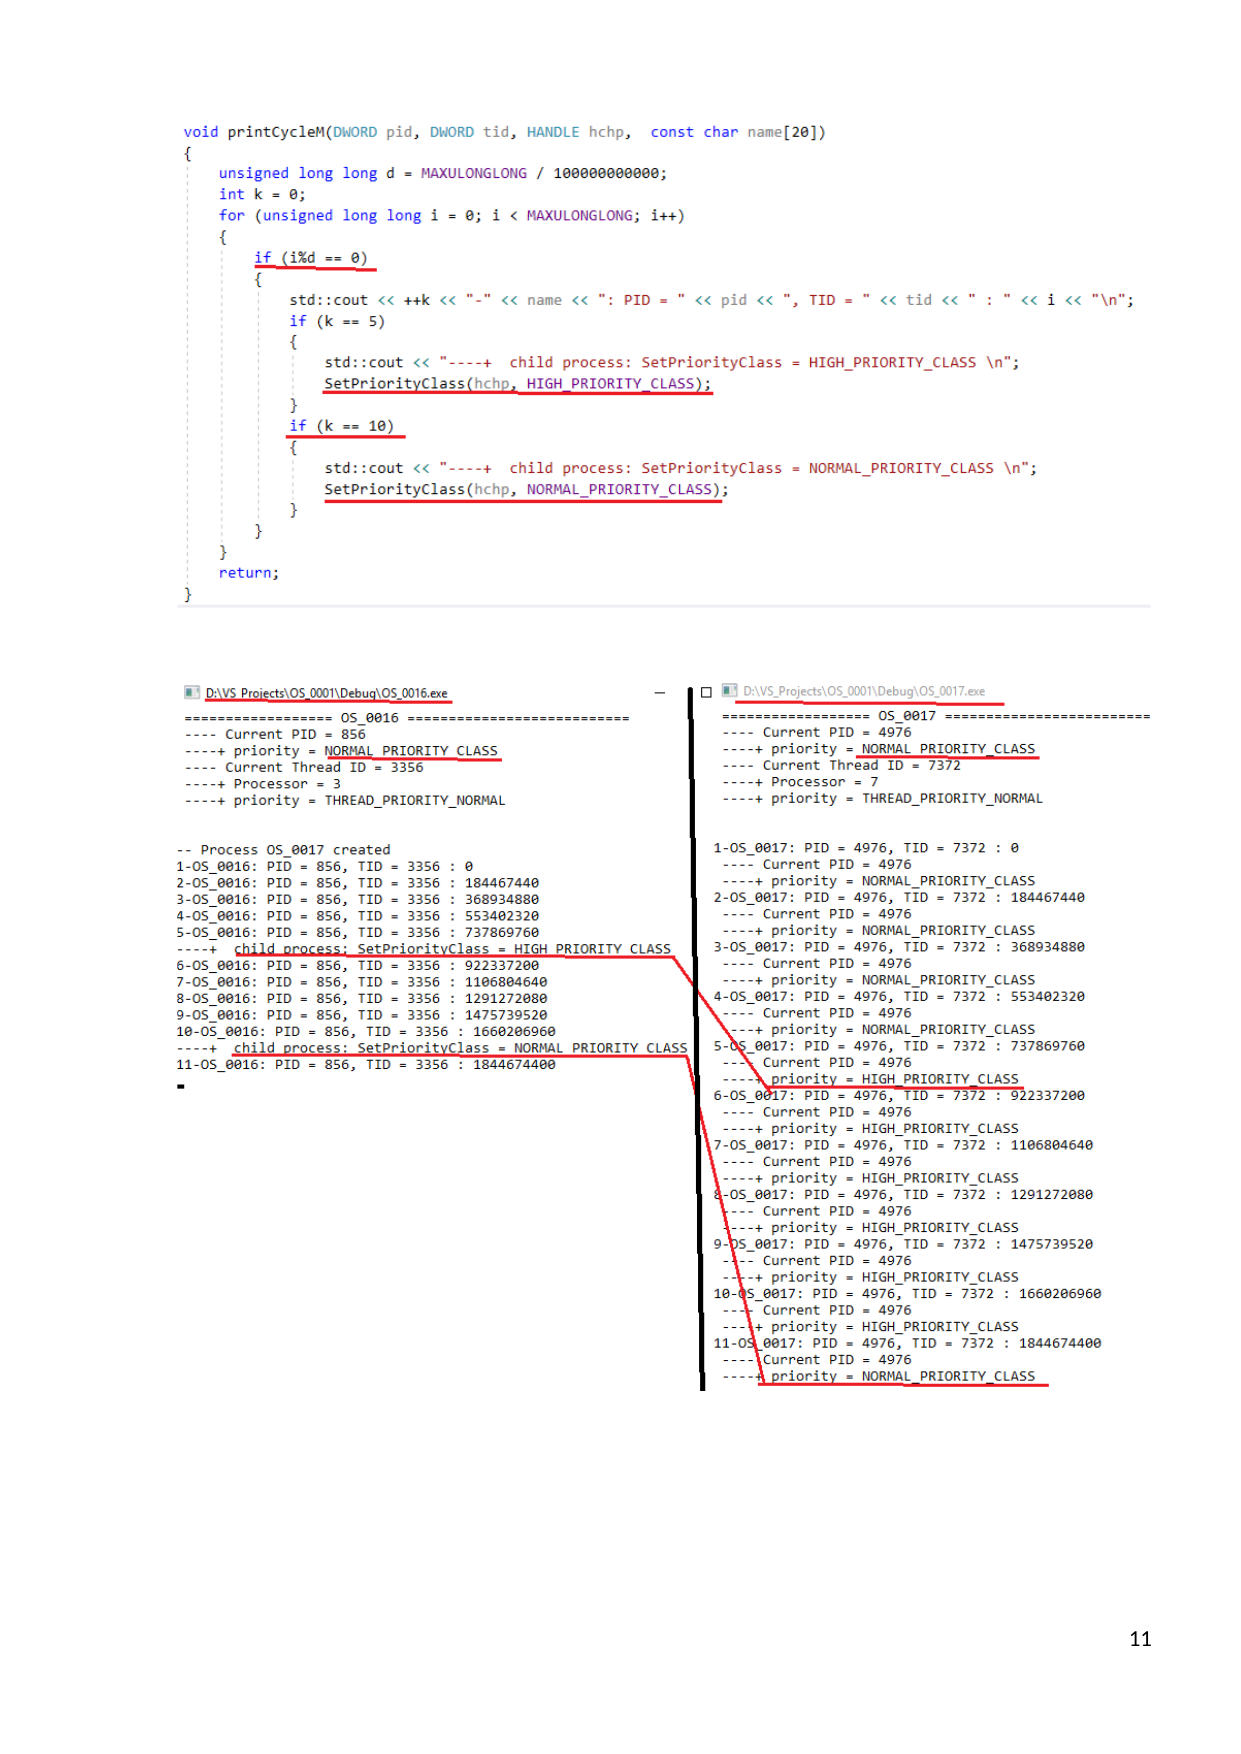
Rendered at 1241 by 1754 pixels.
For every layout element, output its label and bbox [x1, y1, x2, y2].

picture [177, 118, 1151, 610]
picture [177, 680, 1151, 1391]
